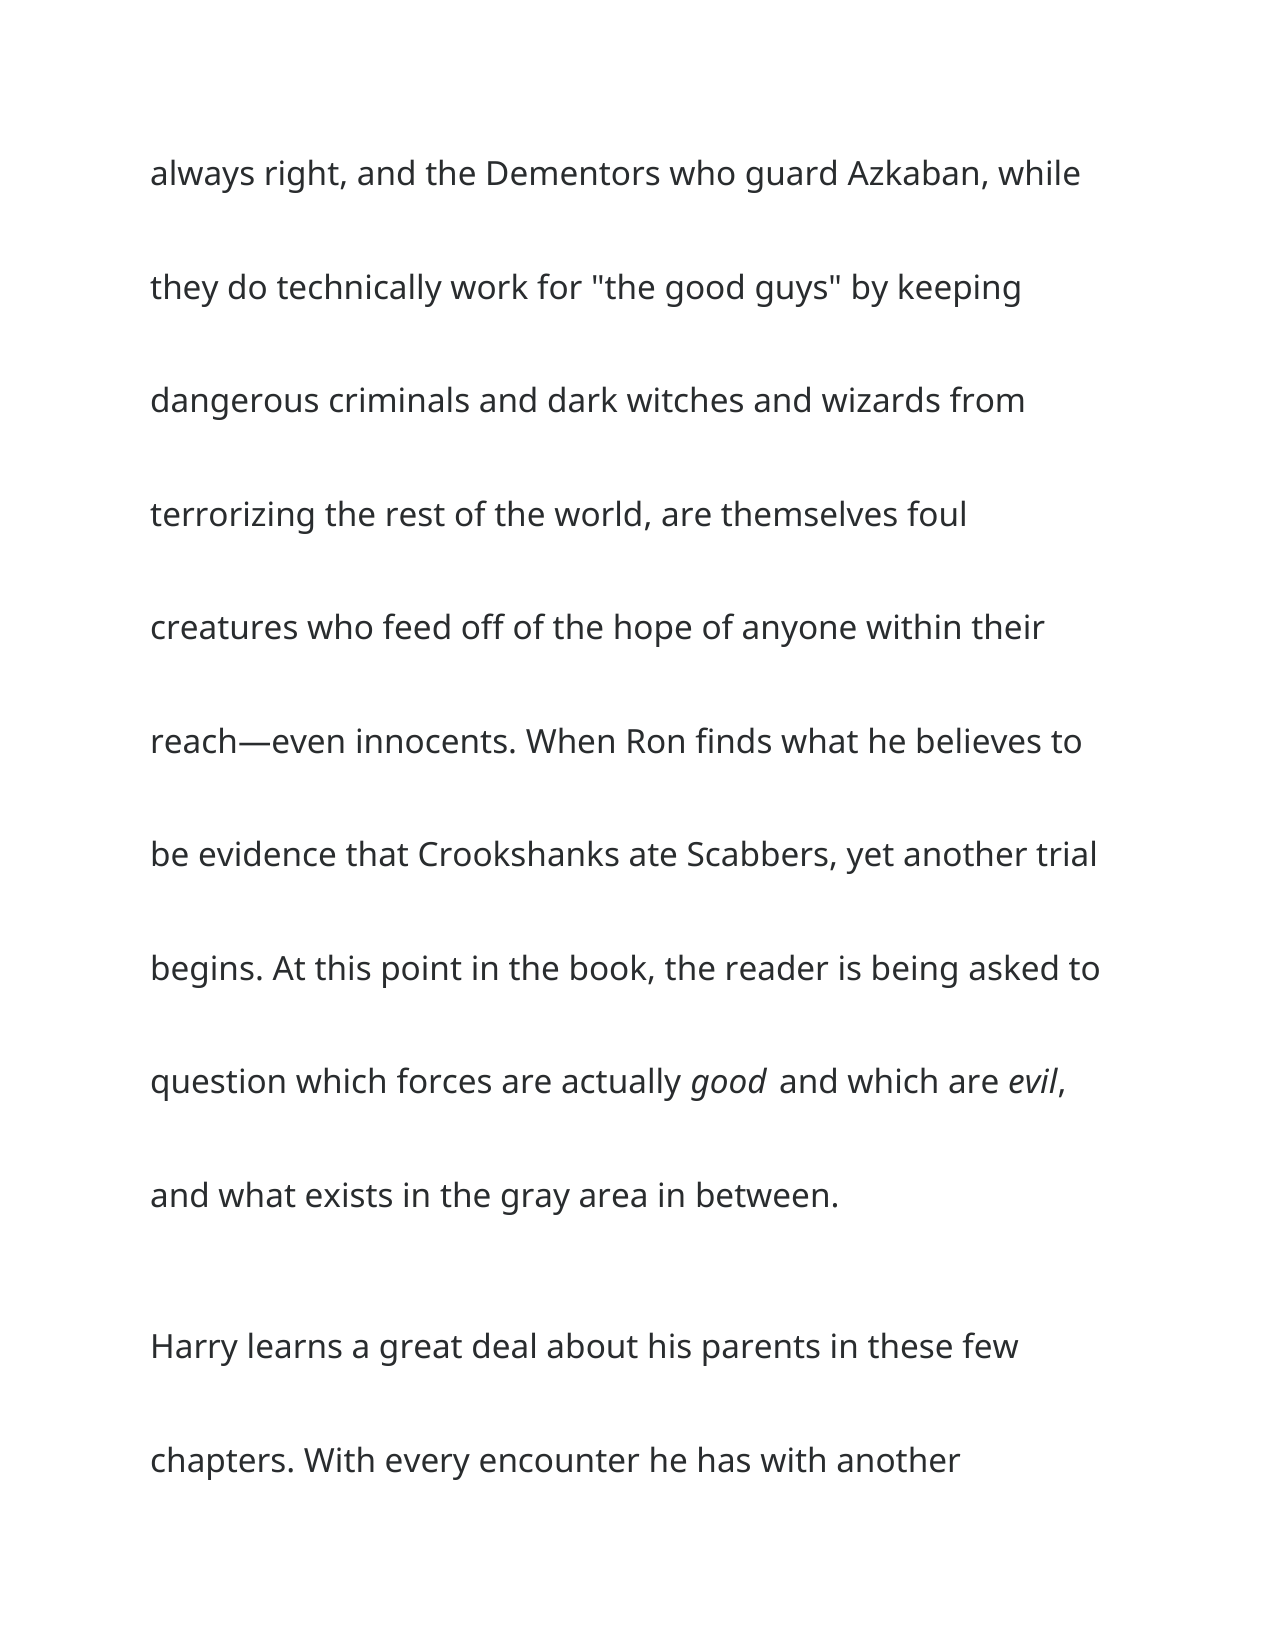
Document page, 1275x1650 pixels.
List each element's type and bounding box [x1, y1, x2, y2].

text [150, 150, 1125, 1217]
text [150, 1323, 1125, 1482]
